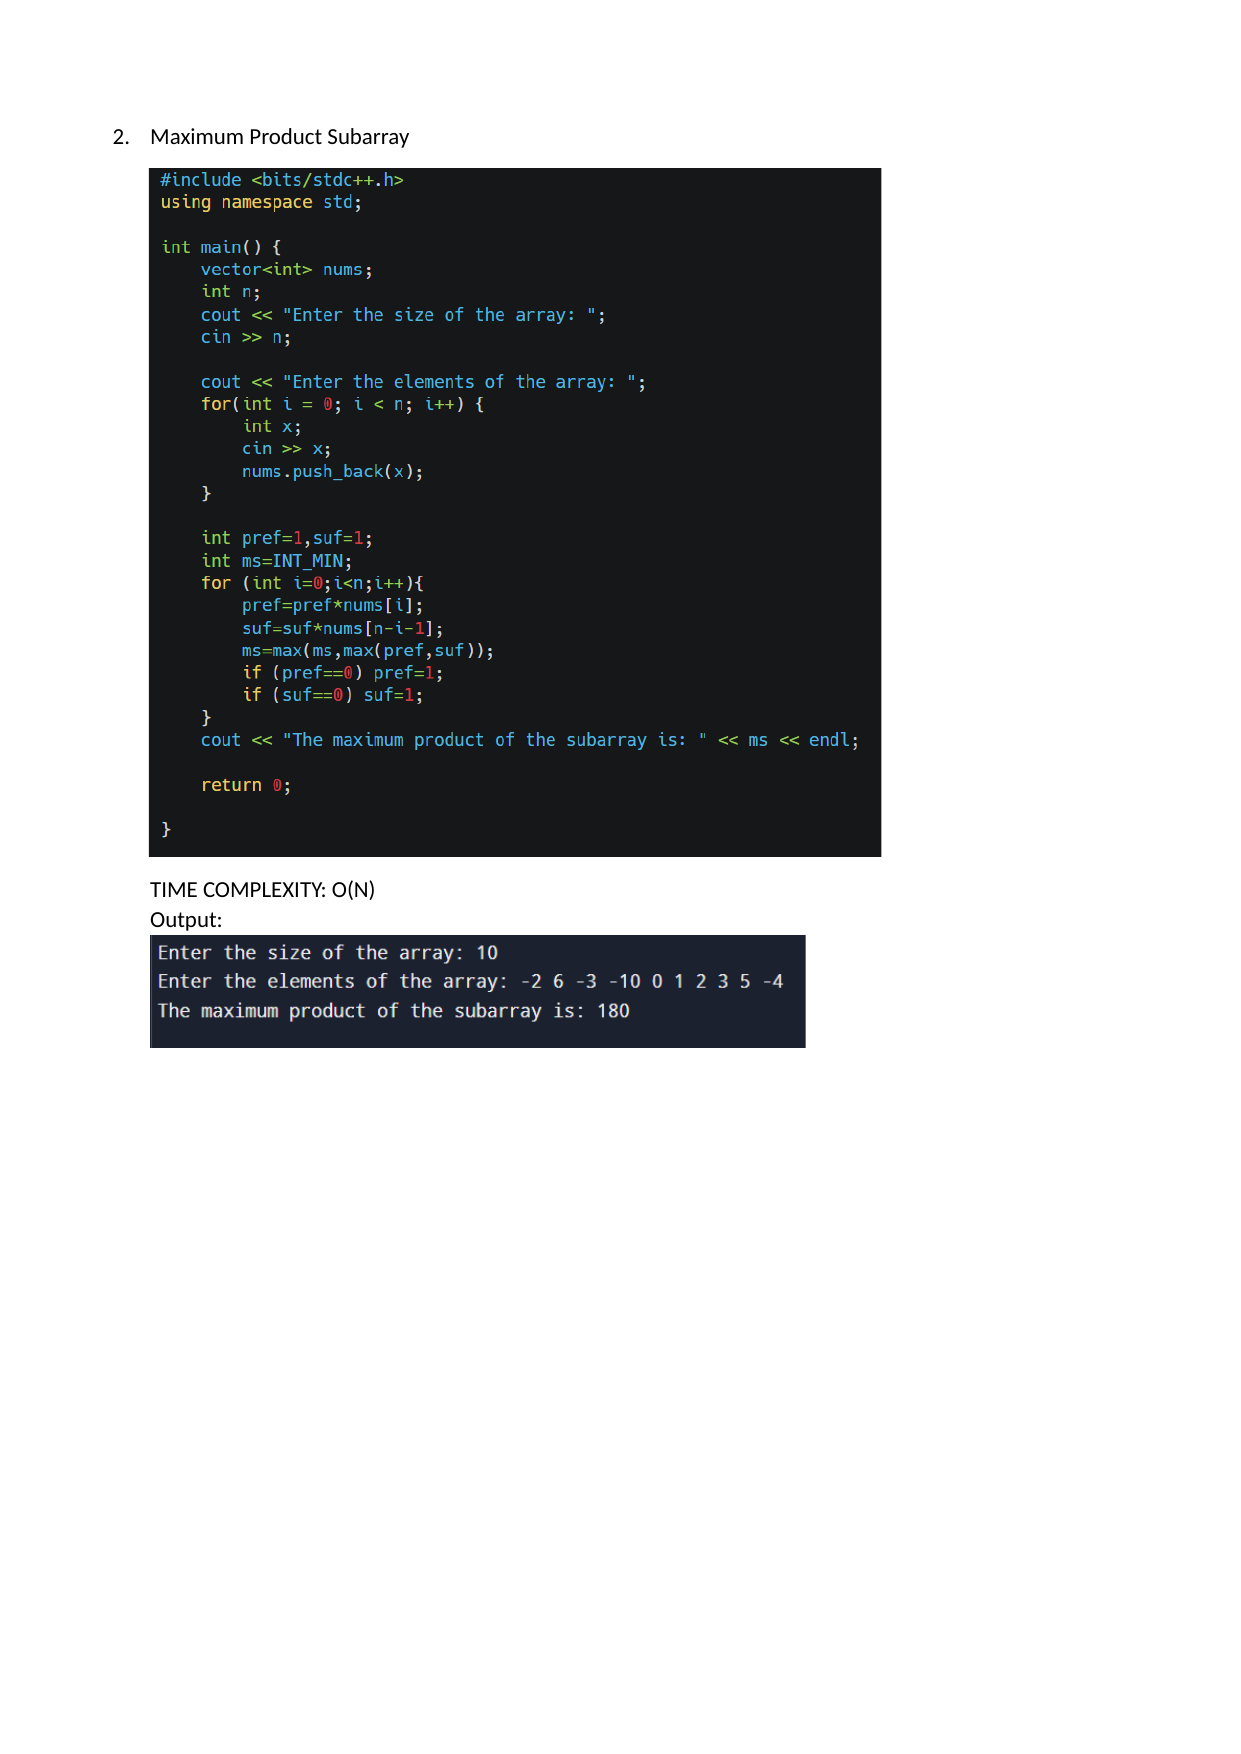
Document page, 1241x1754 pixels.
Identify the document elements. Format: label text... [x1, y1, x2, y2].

picture [150, 935, 806, 1048]
list Maximum Product Subarray [112, 122, 1165, 150]
list Output: [150, 905, 1165, 933]
list TIME COMPLEXITY: O(N) [150, 875, 1165, 903]
picture [148, 168, 882, 857]
